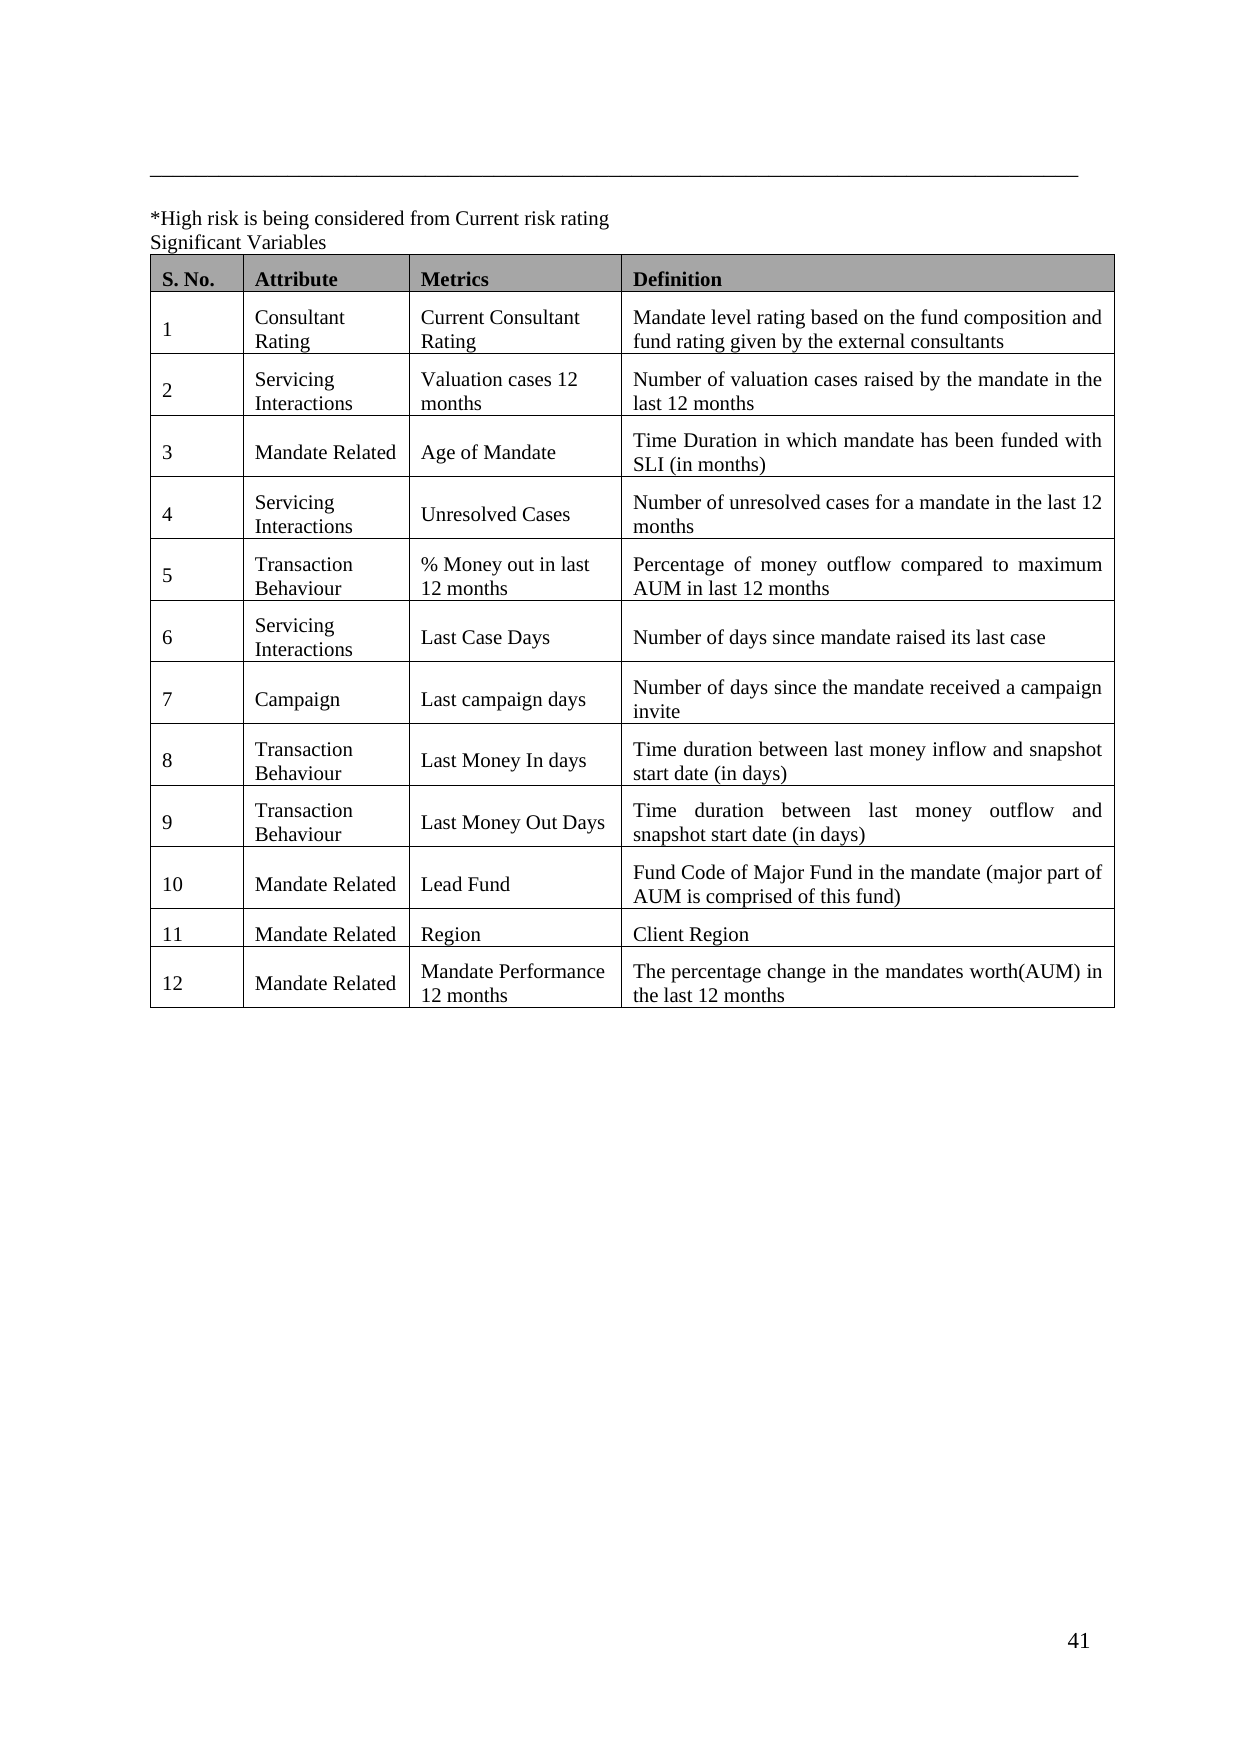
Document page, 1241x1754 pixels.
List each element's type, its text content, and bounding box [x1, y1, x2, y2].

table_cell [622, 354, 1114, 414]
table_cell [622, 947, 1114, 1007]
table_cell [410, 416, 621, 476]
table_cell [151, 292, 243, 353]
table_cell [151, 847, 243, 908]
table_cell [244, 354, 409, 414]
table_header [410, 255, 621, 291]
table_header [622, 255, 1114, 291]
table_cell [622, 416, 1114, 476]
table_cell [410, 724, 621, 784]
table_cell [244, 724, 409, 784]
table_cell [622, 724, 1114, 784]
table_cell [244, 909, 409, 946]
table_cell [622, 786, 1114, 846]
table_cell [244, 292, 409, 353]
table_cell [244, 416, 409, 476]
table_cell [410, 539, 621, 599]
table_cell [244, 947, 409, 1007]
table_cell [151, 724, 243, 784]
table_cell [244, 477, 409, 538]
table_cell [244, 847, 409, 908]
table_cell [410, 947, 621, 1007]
text *High risk is being considered from Current risk rating [150, 206, 1090, 229]
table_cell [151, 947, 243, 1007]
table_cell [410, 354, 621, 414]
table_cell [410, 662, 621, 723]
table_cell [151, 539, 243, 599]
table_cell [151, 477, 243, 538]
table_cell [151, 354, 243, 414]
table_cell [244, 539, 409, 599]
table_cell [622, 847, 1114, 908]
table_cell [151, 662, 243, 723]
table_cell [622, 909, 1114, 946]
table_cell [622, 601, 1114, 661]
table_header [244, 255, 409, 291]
text Significant Variables [150, 229, 1090, 254]
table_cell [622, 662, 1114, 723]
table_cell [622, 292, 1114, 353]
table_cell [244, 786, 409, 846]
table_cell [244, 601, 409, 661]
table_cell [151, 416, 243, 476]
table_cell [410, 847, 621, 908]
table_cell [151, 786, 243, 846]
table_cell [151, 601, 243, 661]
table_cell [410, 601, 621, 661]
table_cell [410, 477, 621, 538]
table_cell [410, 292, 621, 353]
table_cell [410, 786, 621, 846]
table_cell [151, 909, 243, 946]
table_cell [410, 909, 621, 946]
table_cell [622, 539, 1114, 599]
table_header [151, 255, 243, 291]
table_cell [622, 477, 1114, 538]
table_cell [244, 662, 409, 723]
